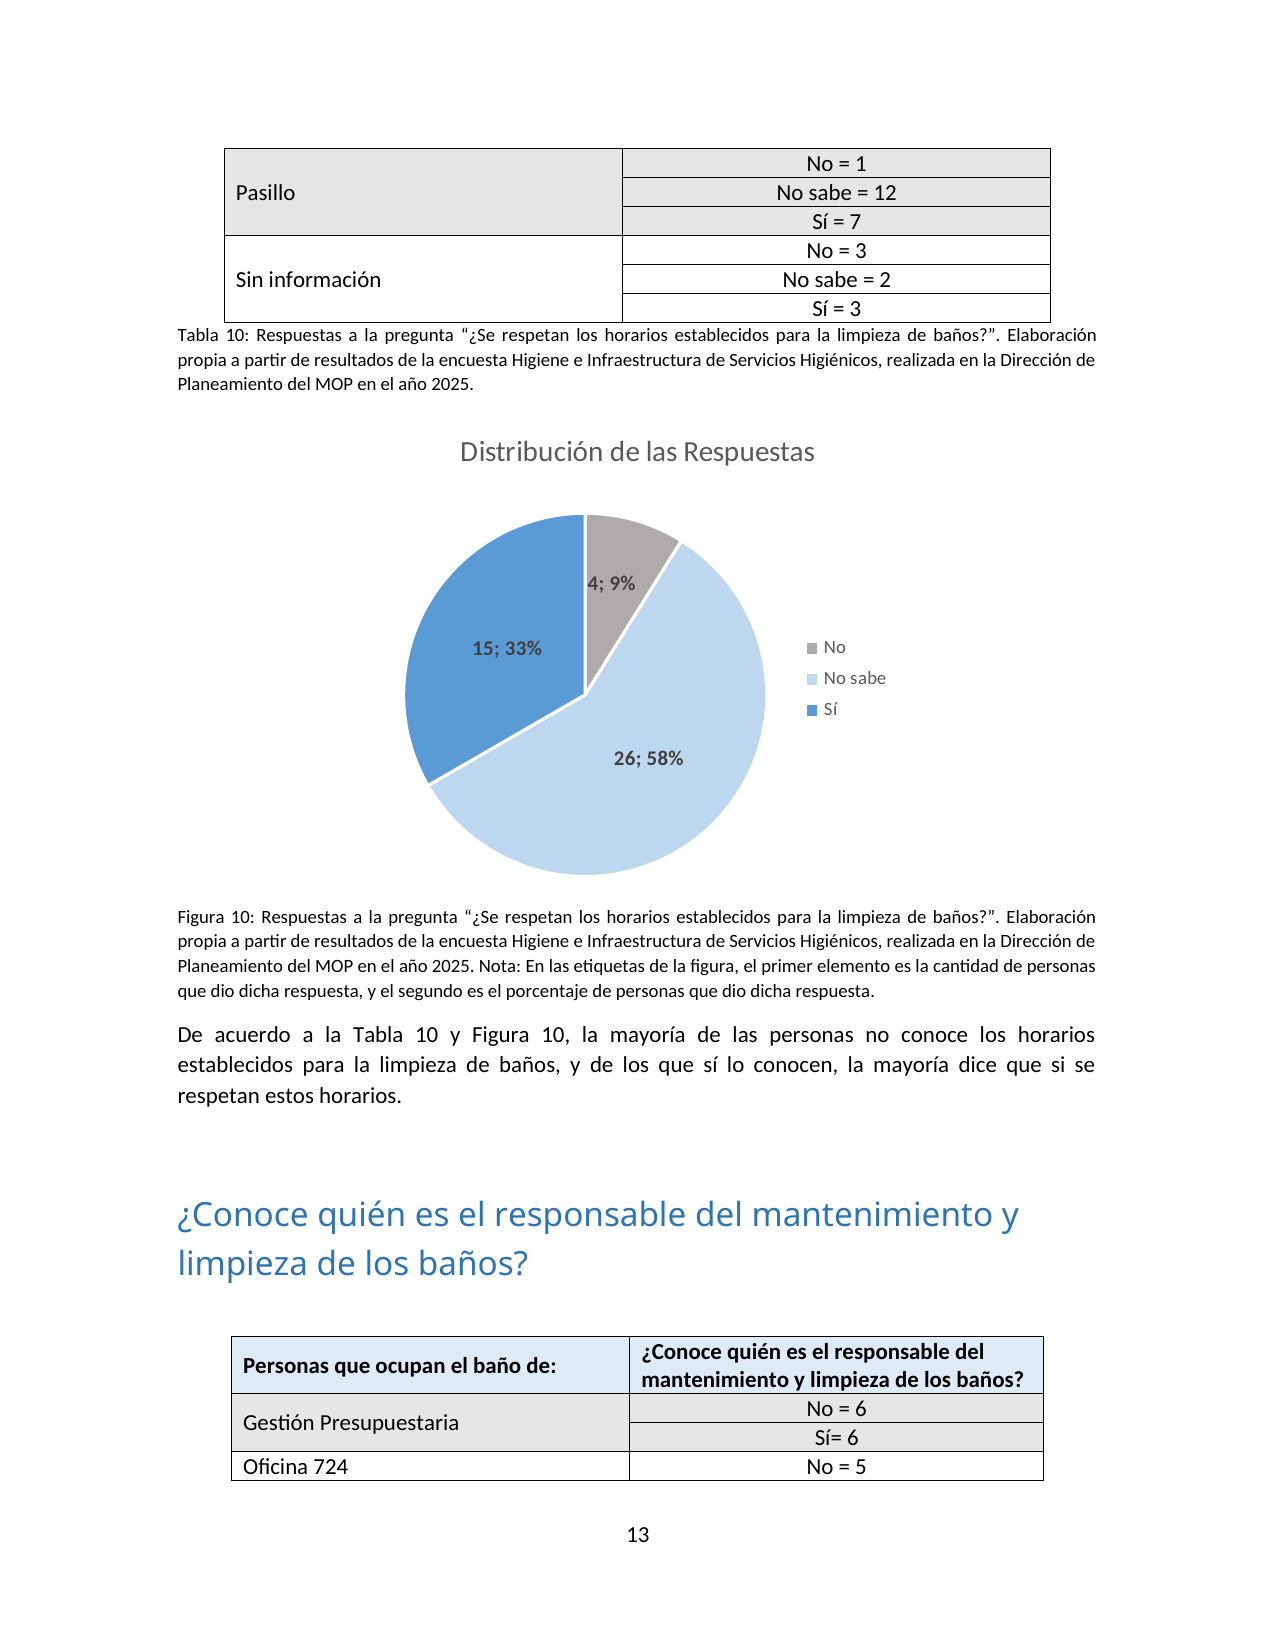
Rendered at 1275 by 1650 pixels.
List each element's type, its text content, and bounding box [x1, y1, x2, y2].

subtitle ¿Conoce quién es el responsable del mantenimiento y limpieza de los baños? [177, 1191, 1098, 1286]
table_cell Sin información [225, 236, 622, 322]
text Figura 10: Respuestas a la pregunta “¿Se respetan los horarios establecidos para la limpieza de baños?”. Elaboración propia a partir de resultados de la encuesta Higiene e Infraestructura de Servicios Higiénicos, realizada en la Dirección de Planeamiento del MOP en el año 2025. Nota: En las etiquetas de la figura, el primer elemento es la cantidad de personas que dio dicha respuesta, y el segundo es el porcentaje de personas que dio dicha respuesta. [177, 905, 1098, 1002]
table_cell Pasillo [225, 149, 622, 235]
text De acuerdo a la Tabla 10 y Figura 10, la mayoría de las personas no conoce los horarios establecidos para la limpieza de baños, y de los que sí lo conocen, la mayoría dice que si se respetan estos horarios. [177, 1020, 1098, 1109]
table_header ¿Conoce quién es el responsable del mantenimiento y limpieza de los baños? [630, 1337, 1043, 1393]
table_cell Gestión Presupuestaria [232, 1394, 629, 1451]
table_cell No = 6 [630, 1394, 1043, 1422]
table_cell No = 1 [623, 149, 1050, 177]
table_cell No sabe = 2 [623, 265, 1050, 293]
table_cell Sí = 7 [623, 207, 1050, 235]
table_cell Sí= 6 [630, 1423, 1043, 1451]
table_cell No = 3 [623, 236, 1050, 264]
text Tabla 10: Respuestas a la pregunta “¿Se respetan los horarios establecidos para la limpieza de baños?”. Elaboración propia a partir de resultados de la encuesta Higiene e Infraestructura de Servicios Higiénicos, realizada en la Dirección de Planeamiento del MOP en el año 2025. [177, 323, 1098, 395]
table_cell No = 5 [630, 1452, 1043, 1480]
table_cell Sí = 3 [623, 294, 1050, 322]
table_cell No sabe = 12 [623, 178, 1050, 206]
table_cell Oficina 724 [232, 1452, 629, 1480]
table_header Personas que ocupan el baño de: [232, 1337, 629, 1393]
